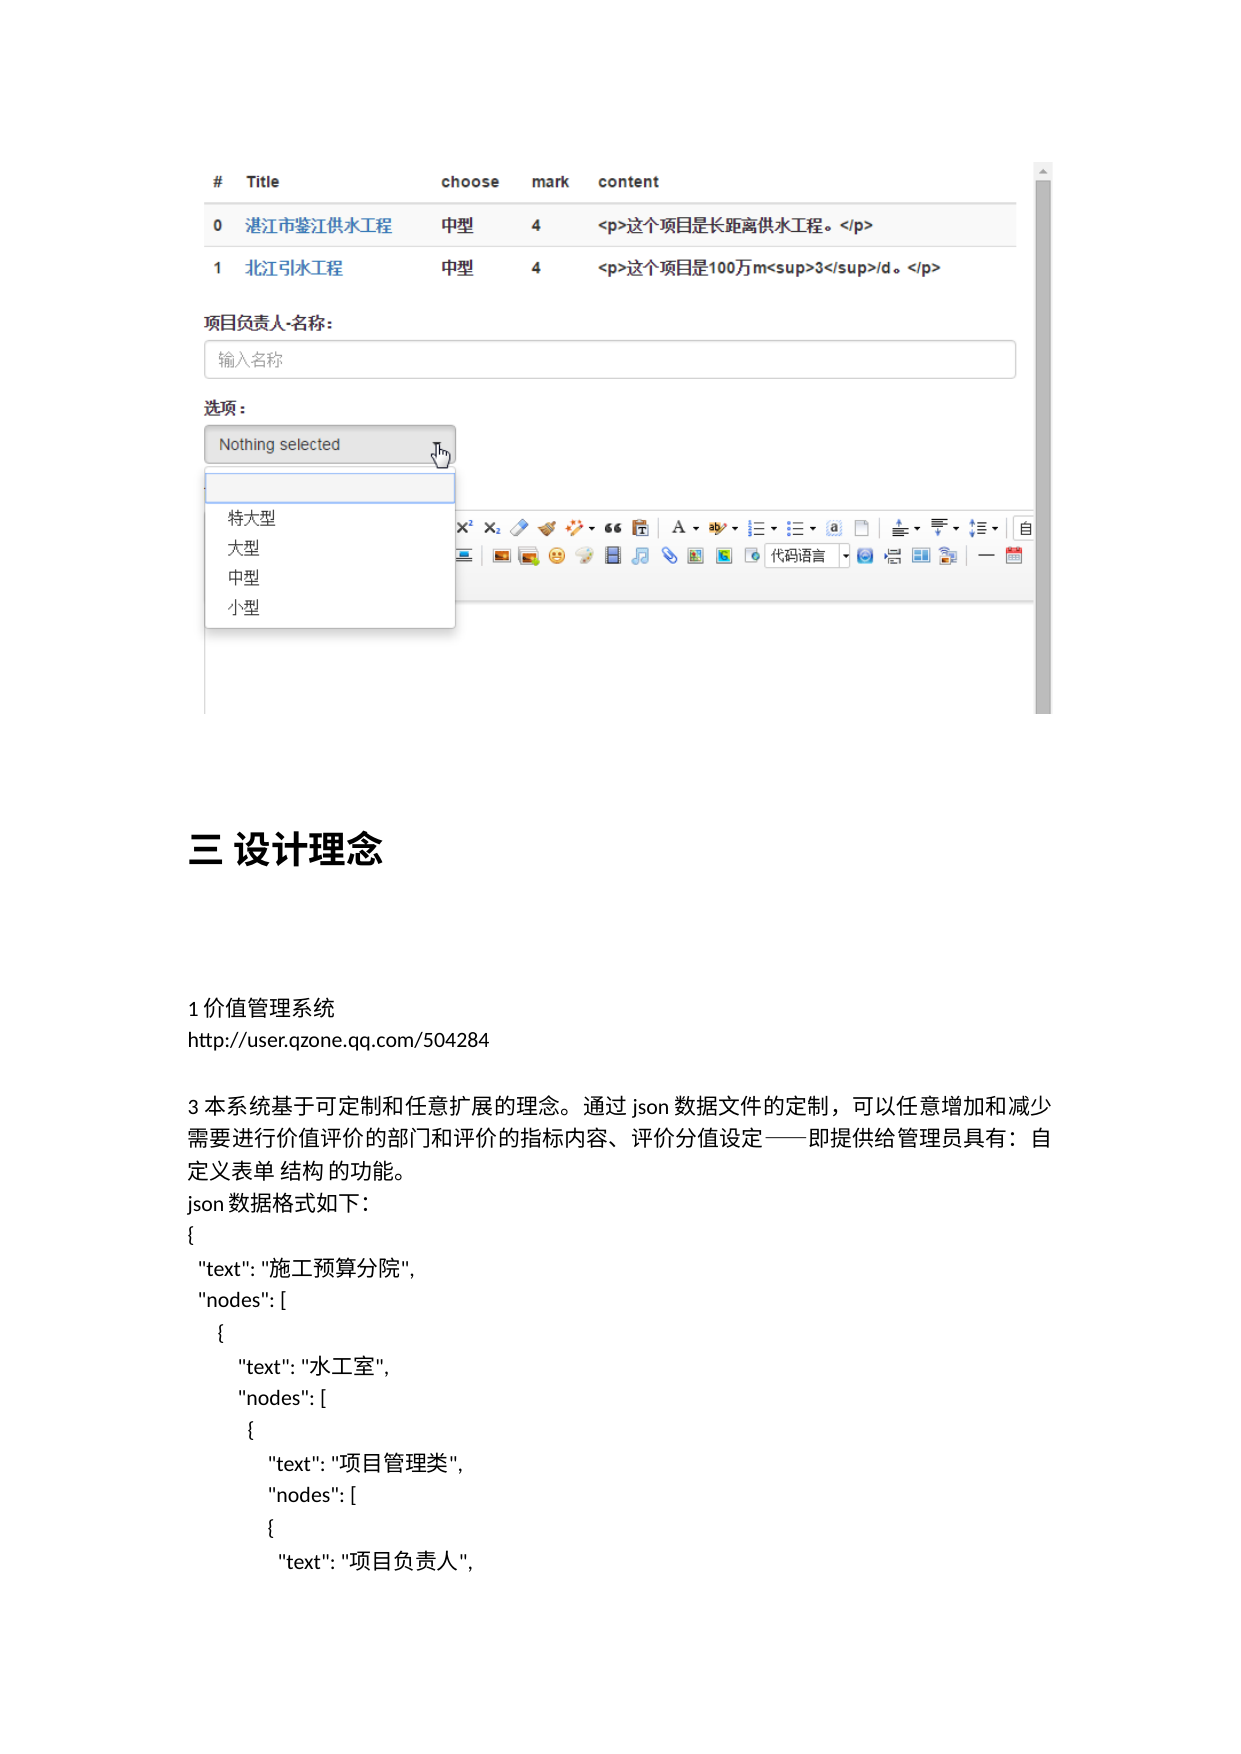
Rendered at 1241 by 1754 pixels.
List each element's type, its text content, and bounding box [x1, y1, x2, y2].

text "text": "项目负责人", [187, 1543, 1053, 1576]
text { [187, 1218, 1053, 1251]
text "text": "水工室", [187, 1348, 1053, 1381]
text { [187, 1413, 1053, 1446]
text { [187, 1511, 1053, 1543]
subtitle 三 设计理念 [187, 815, 1053, 880]
text "text": "项目管理类", [187, 1446, 1053, 1478]
picture [187, 162, 1053, 714]
text 1 价值管理系统 [187, 991, 1053, 1023]
text http://user.qzone.qq.com/504284 [187, 1023, 1053, 1056]
text { [187, 1316, 1053, 1348]
text "nodes": [ [187, 1283, 1053, 1316]
text "nodes": [ [187, 1478, 1053, 1511]
text "nodes": [ [187, 1381, 1053, 1413]
text "text": "施工预算分院", [187, 1251, 1053, 1283]
text 3 本系统基于可定制和任意扩展的理念。通过json数据文件的定制，可以任意增加和减少需要进行价值评价的部门和评价的指标内容、评价分值设定——即提供给管理员具有：自定义表单 结构 的功能。 json数据格式如下： [187, 1088, 1053, 1218]
